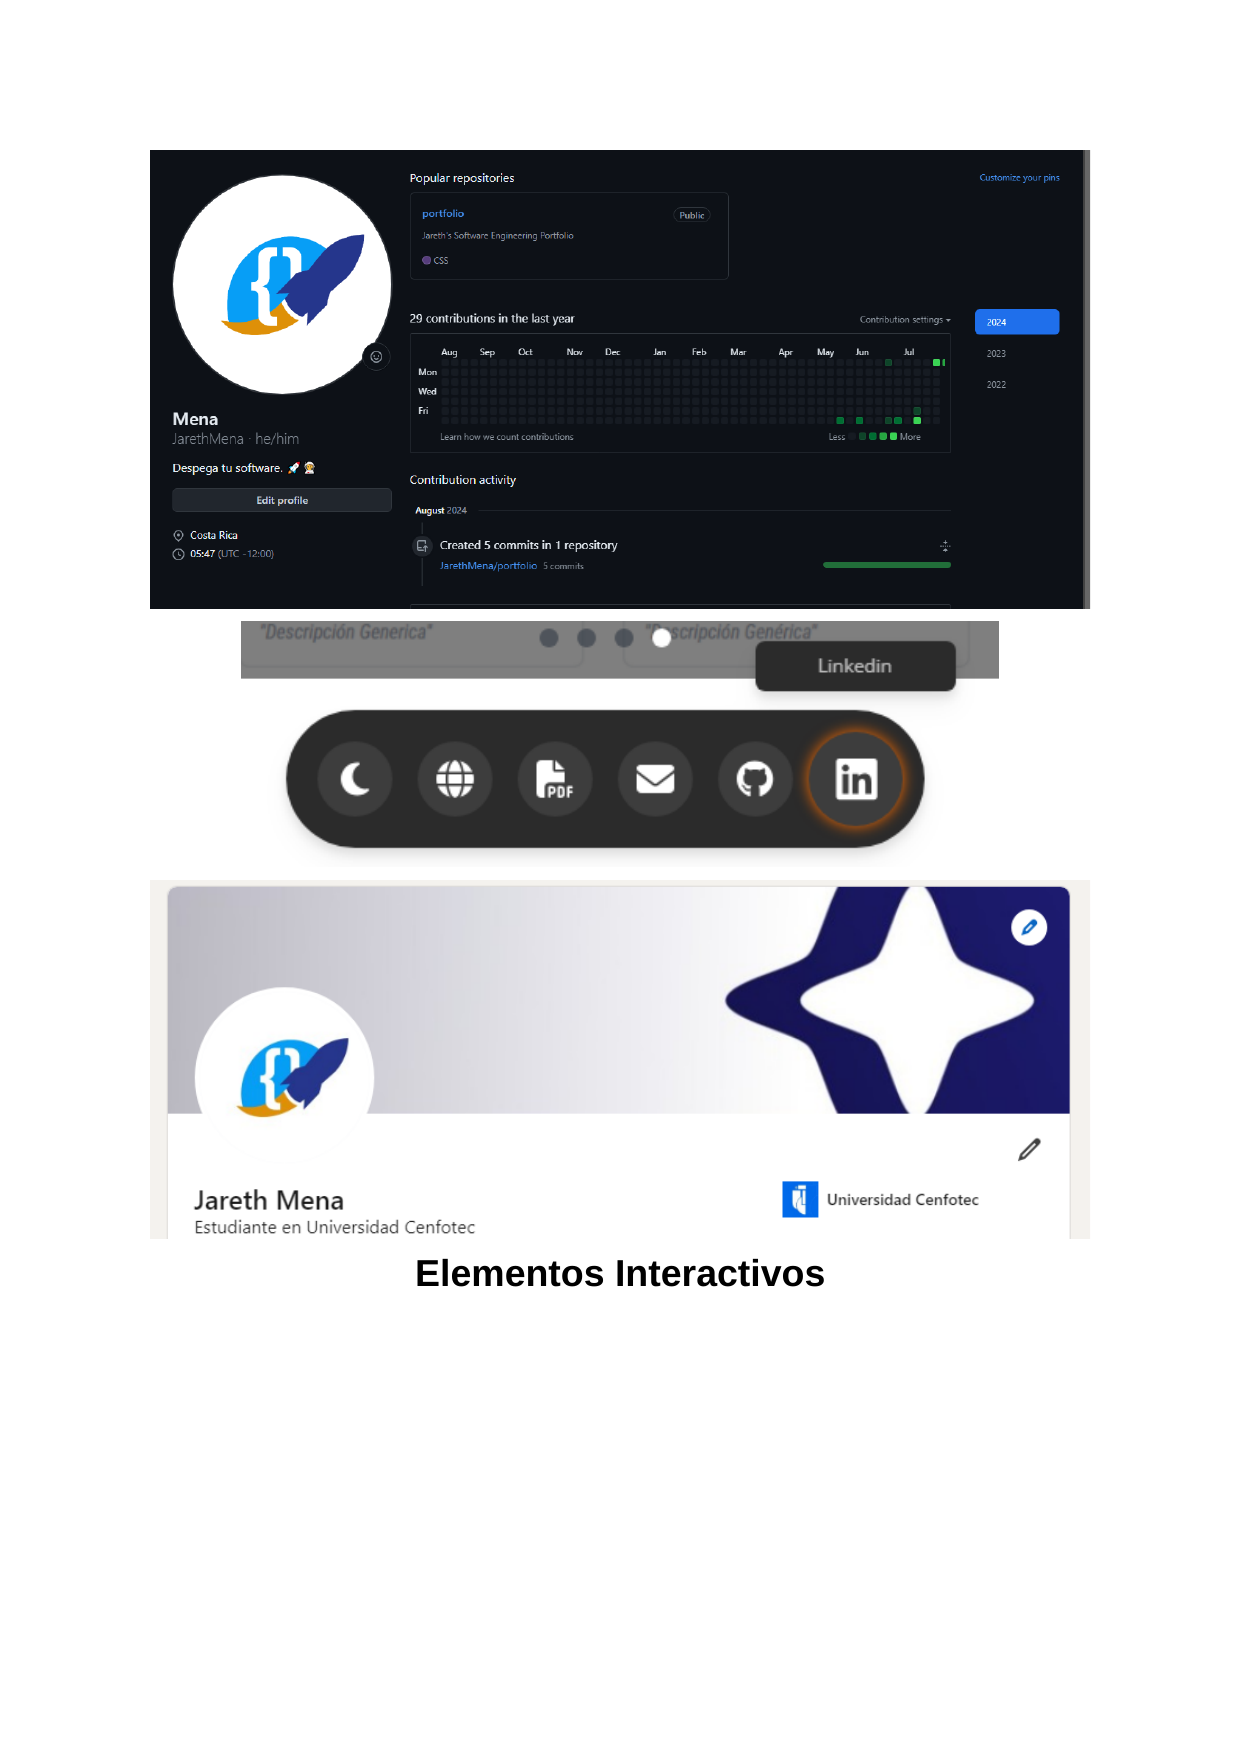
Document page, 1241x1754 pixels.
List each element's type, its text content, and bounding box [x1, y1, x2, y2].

picture [150, 880, 1091, 1239]
picture [241, 621, 999, 867]
picture [150, 150, 1091, 609]
text Elementos Interactivos [150, 1251, 1090, 1294]
